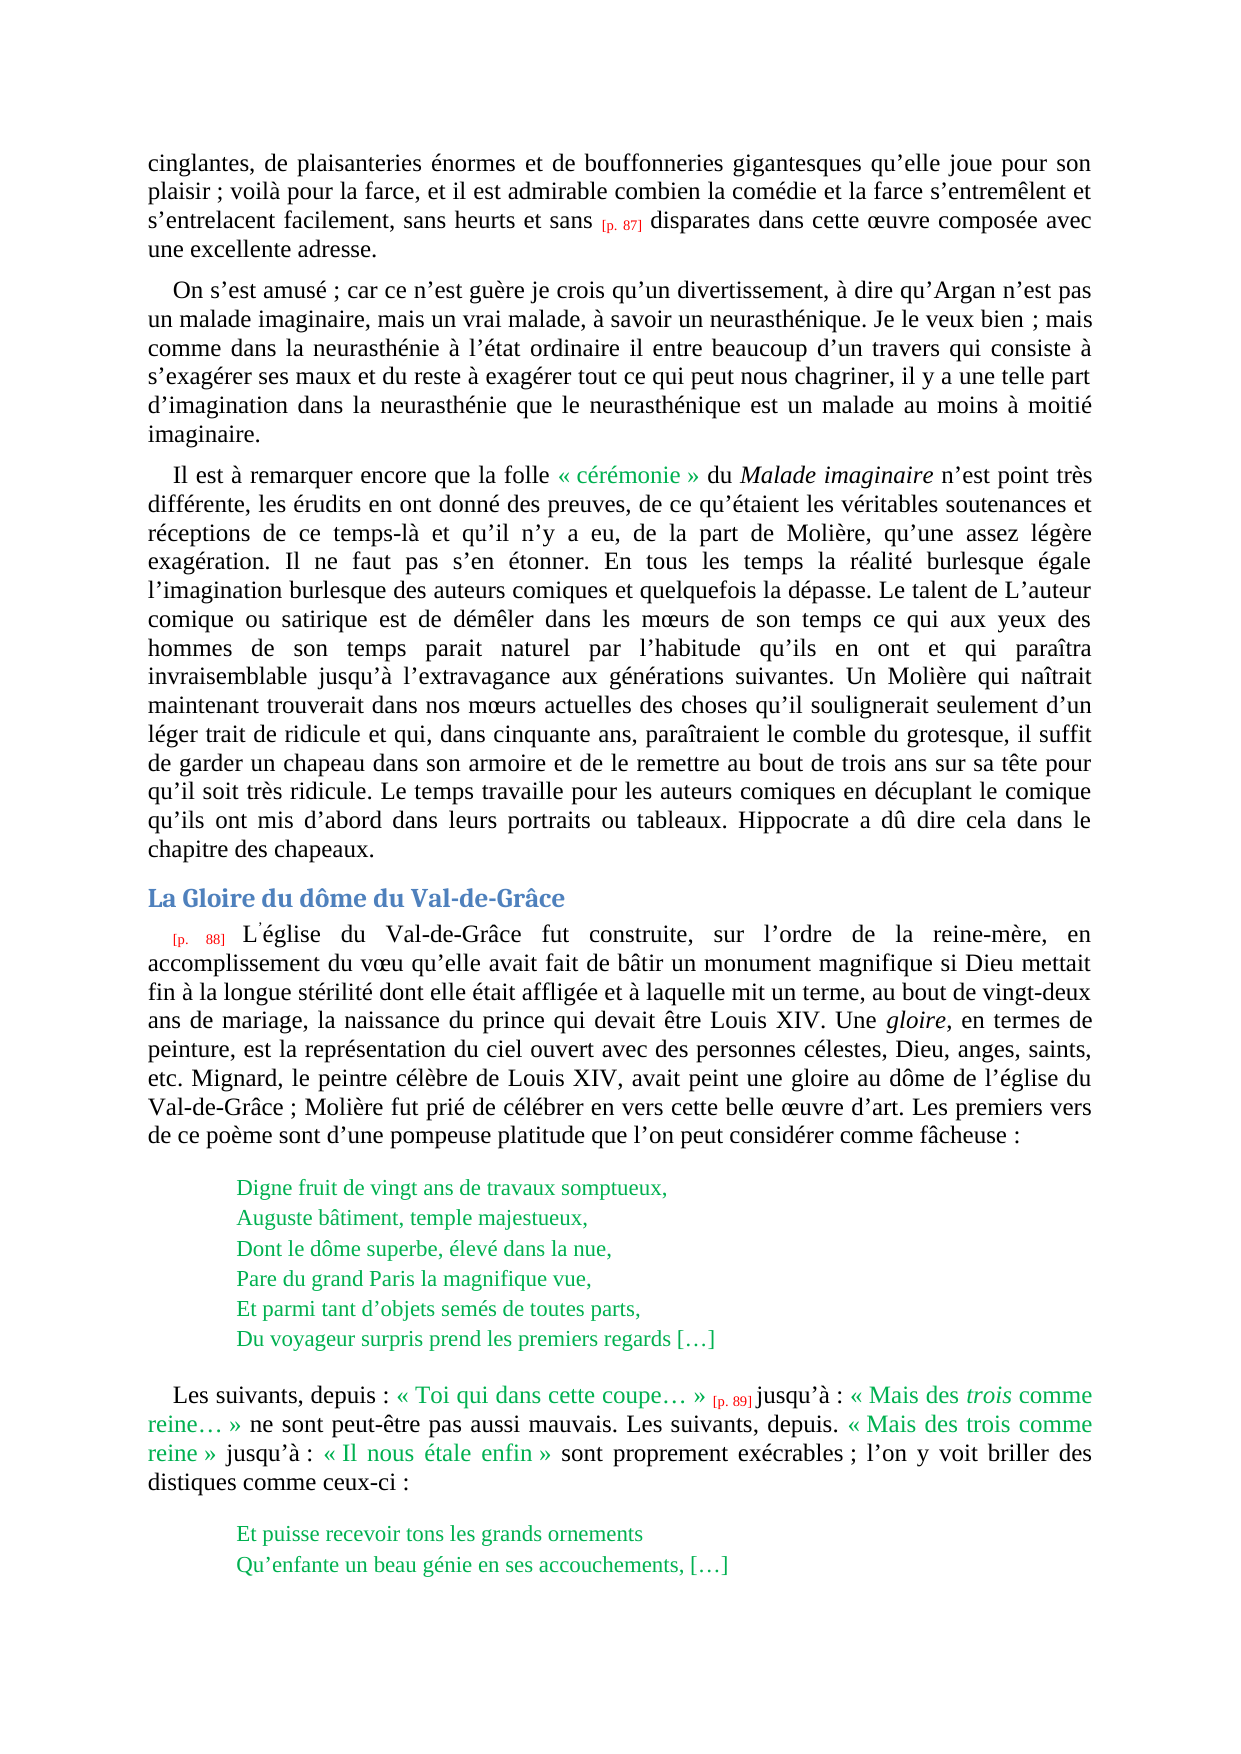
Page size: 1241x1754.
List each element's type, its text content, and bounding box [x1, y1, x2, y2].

text Digne fruit de vingt ans de travaux somptueux, [236, 1174, 1093, 1201]
subtitle La Gloire du dôme du Val-de-Grâce [148, 883, 1093, 914]
text [p. 88] L’église du Val-de-Grâce fut construite, sur l’ordre de la reine-mère, en accomplissement du vœu qu’elle avait fait de bâtir un monument magnifique si Dieu mettait fin à la longue stérilité dont elle était affligée et à laquelle mit un terme, au bout de vingt-deux ans de mariage, la naissance du prince qui devait être Louis XIV. Une gloire, en termes de peinture, est la représentation du ciel ouvert avec des personnes célestes, Dieu, anges, saints, etc. Mignard, le peintre célèbre de Louis XIV, avait peint une gloire au dôme de l’église du Val-de-Grâce ; Molière fut prié de célébrer en vers cette belle œuvre d’art. Les premiers vers de ce poème sont d’une pompeuse platitude que l’on peut considérer comme fâcheuse : [148, 919, 1093, 1149]
text Du voyageur surpris prend les premiers regards […] [236, 1325, 1093, 1352]
text Dont le dôme superbe, élevé dans la nue, [236, 1234, 1093, 1261]
text Auguste bâtiment, temple majestueux, [236, 1204, 1093, 1231]
text Les suivants, depuis : « Toi qui dans cette coupe… » [p. 89] jusqu’à : « Mais des trois comme reine… » ne sont peut-être pas aussi mauvais. Les suivants, depuis. « Mais des trois comme reine » jusqu’à : « Il nous étale enfin » sont proprement exécrables ; l’on y voit briller des distiques comme ceux-ci : [148, 1380, 1093, 1495]
text Pare du grand Paris la magnifique vue, [236, 1265, 1093, 1291]
text Et puisse recevoir tons les grands ornements [236, 1520, 1093, 1547]
text Qu’enfante un beau génie en ses accouchements, […] [236, 1551, 1093, 1577]
text Il est à remarquer encore que la folle « cérémonie » du Malade imaginaire n’est point très différente, les érudits en ont donné des preuves, de ce qu’étaient les véritables soutenances et réceptions de ce temps-là et qu’il n’y a eu, de la part de Molière, qu’une assez légère exagération. Il ne faut pas s’en étonner. En tous les temps la réalité burlesque égale l’imagination burlesque des auteurs comiques et quelquefois la dépasse. Le talent de L’auteur comique ou satirique est de démêler dans les mœurs de son temps ce qui aux yeux des hommes de son temps parait naturel par l’habitude qu’ils en ont et qui paraîtra invraisemblable jusqu’à l’extravagance aux générations suivantes. Un Molière qui naîtrait maintenant trouverait dans nos mœurs actuelles des choses qu’il soulignerait seulement d’un léger trait de ridicule et qui, dans cinquante ans, paraîtraient le comble du grotesque, il suffit de garder un chapeau dans son armoire et de le remettre au bout de trois ans sur sa tête pour qu’il soit très ridicule. Le temps travaille pour les auteurs comiques en décuplant le comique qu’ils ont mis d’abord dans leurs portraits ou tableaux. Hippocrate a dû dire cela dans le chapitre des chapeaux. [148, 460, 1093, 863]
text Et parmi tant d’objets semés de toutes parts, [236, 1295, 1093, 1321]
text On s’est amusé ; car ce n’est guère je crois qu’un divertissement, à dire qu’Argan n’est pas un malade imaginaire, mais un vrai malade, à savoir un neurasthénique. Je le veux bien ; mais comme dans la neurasthénie à l’état ordinaire il entre beaucoup d’un travers qui consiste à s’exagérer ses maux et du reste à exagérer tout ce qui peut nous chagriner, il y a une telle part d’imagination dans la neurasthénie que le neurasthénique est un malade au moins à moitié imaginaire. [148, 275, 1093, 448]
